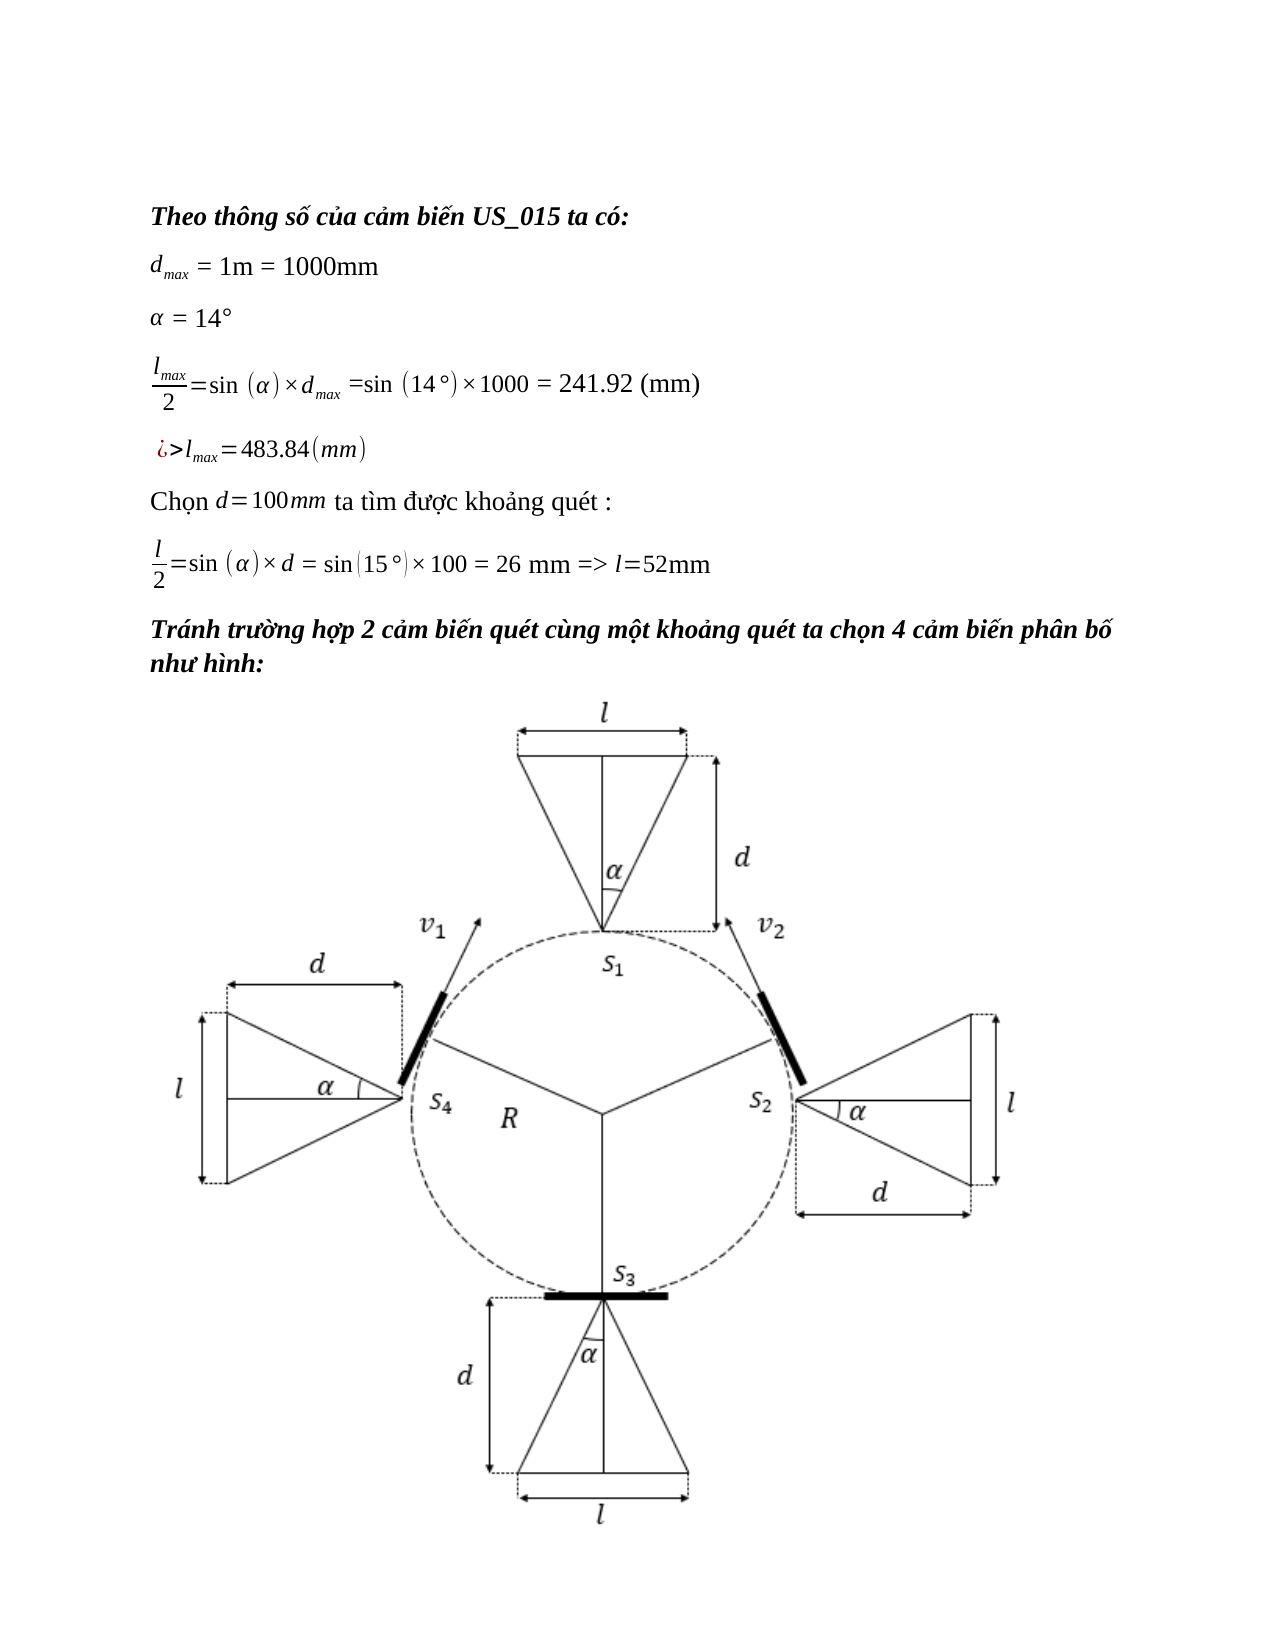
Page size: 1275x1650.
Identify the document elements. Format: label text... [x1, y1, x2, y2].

picture [150, 697, 1047, 1529]
text Tránh trường hợp 2 cảm biến quét cùng một khoảng quét ta chọn 4 cảm biến phân bố như hình: [150, 613, 1125, 678]
text Chọn ta tìm được khoảng quét : [150, 485, 1125, 516]
text = = mm => mm [150, 535, 1125, 594]
text Theo thông số của cảm biến US_015 ta có: [150, 200, 1125, 231]
text = 14 [150, 302, 1125, 333]
text = 1m = 1000mm [150, 250, 1125, 283]
text = = 241.92 (mm) [150, 352, 1125, 415]
